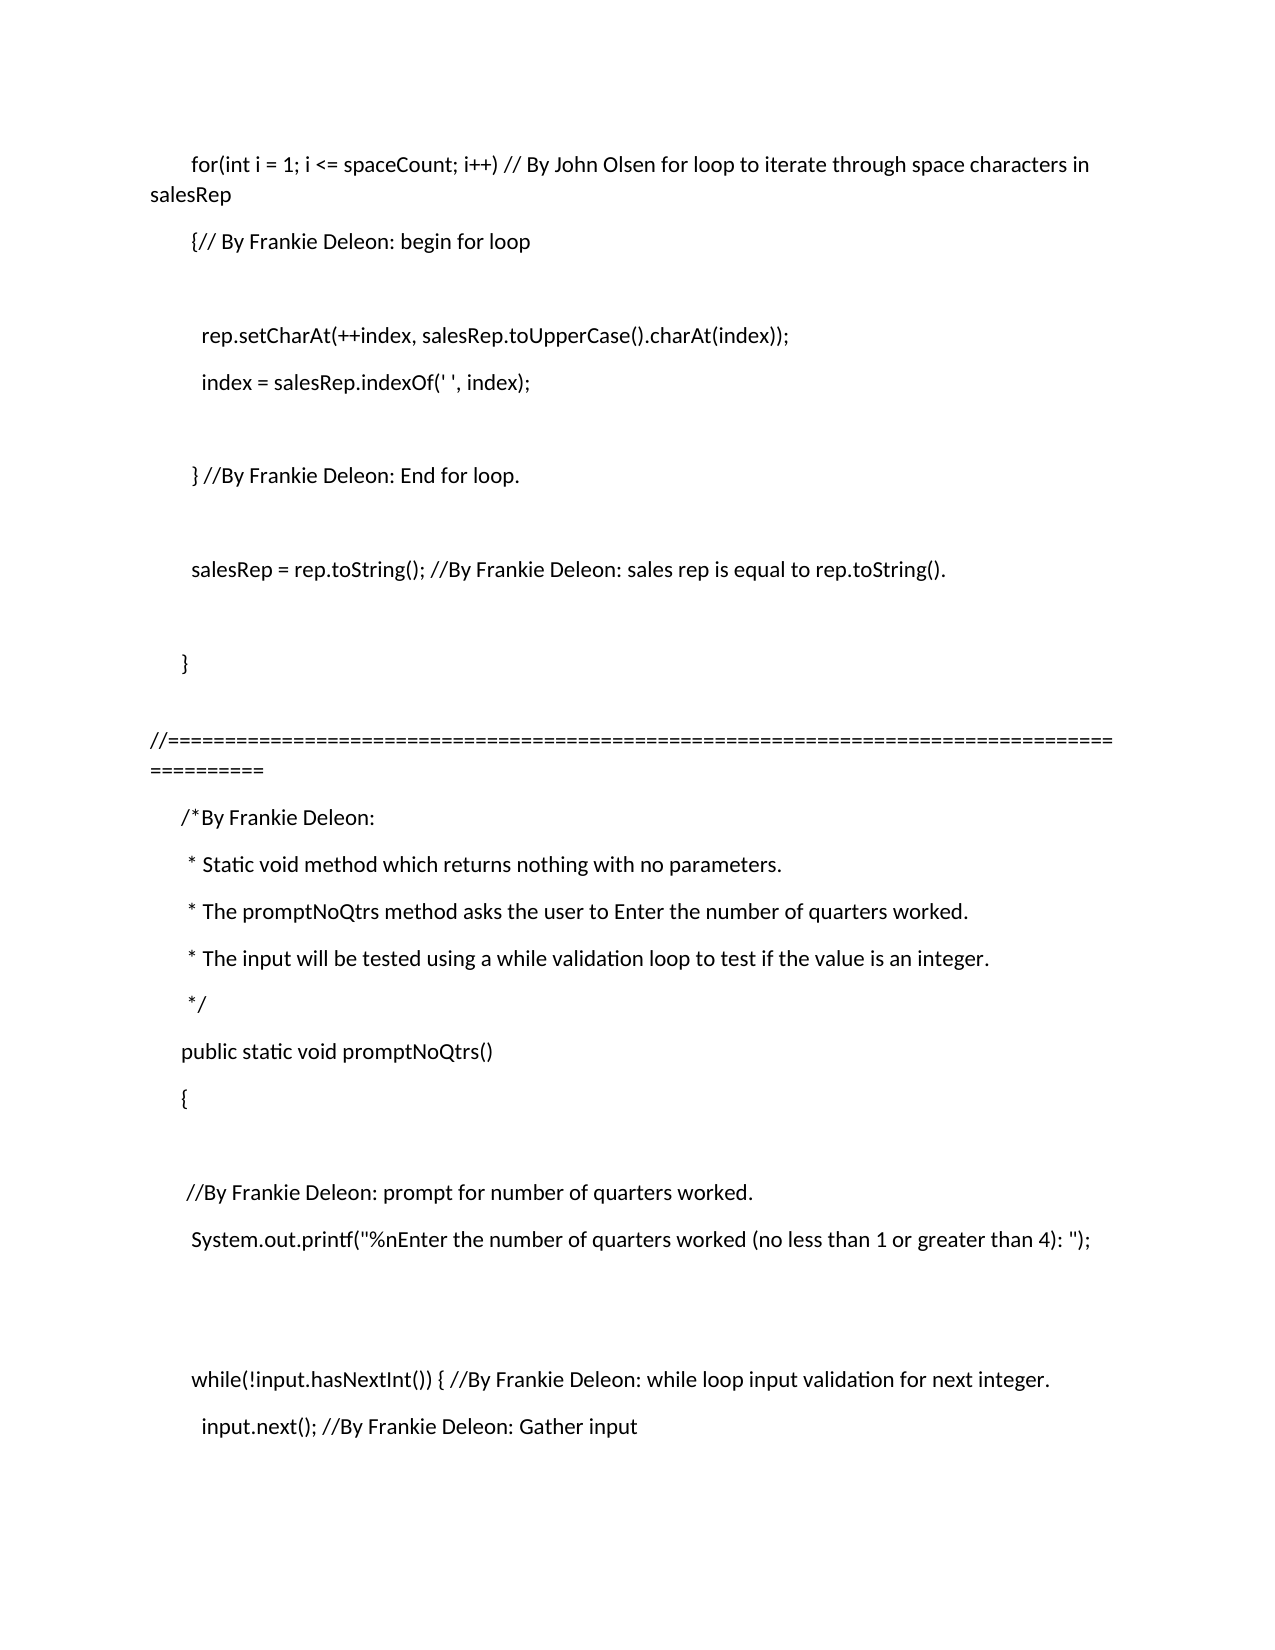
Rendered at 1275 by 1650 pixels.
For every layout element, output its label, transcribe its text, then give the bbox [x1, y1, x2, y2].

text rep.setCharAt(++index, salesRep.toUpperCase().charAt(index)); [150, 321, 1125, 349]
text { [150, 1084, 1125, 1112]
text salesRep = rep.toString(); //By Frankie Deleon: sales rep is equal to rep.toString(). [150, 555, 1125, 583]
text } //By Frankie Deleon: End for loop. [150, 461, 1125, 489]
text //============================================================================================= [150, 696, 1125, 784]
text input.next(); //By Frankie Deleon: Gather input [150, 1412, 1125, 1441]
text /*By Frankie Deleon: [150, 803, 1125, 831]
text System.out.printf("%nEnter the number of quarters worked (no less than 1 or greater than 4): "); [150, 1225, 1125, 1253]
text * The promptNoQtrs method asks the user to Enter the number of quarters worked. [150, 897, 1125, 925]
text for(int i = 1; i <= spaceCount; i++) // By John Olsen for loop to iterate through space characters in salesRep [150, 150, 1125, 208]
text * Static void method which returns nothing with no parameters. [150, 850, 1125, 878]
text {// By Frankie Deleon: begin for loop [150, 227, 1125, 255]
text */ [150, 991, 1125, 1019]
text while(!input.hasNextInt()) { //By Frankie Deleon: while loop input validation for next integer. [150, 1366, 1125, 1394]
text * The input will be tested using a while validation loop to test if the value is an integer. [150, 944, 1125, 972]
text } [150, 649, 1125, 677]
text index = salesRep.indexOf(' ', index); [150, 368, 1125, 396]
text //By Frankie Deleon: prompt for number of quarters worked. [150, 1178, 1125, 1206]
text public static void promptNoQtrs() [150, 1037, 1125, 1066]
